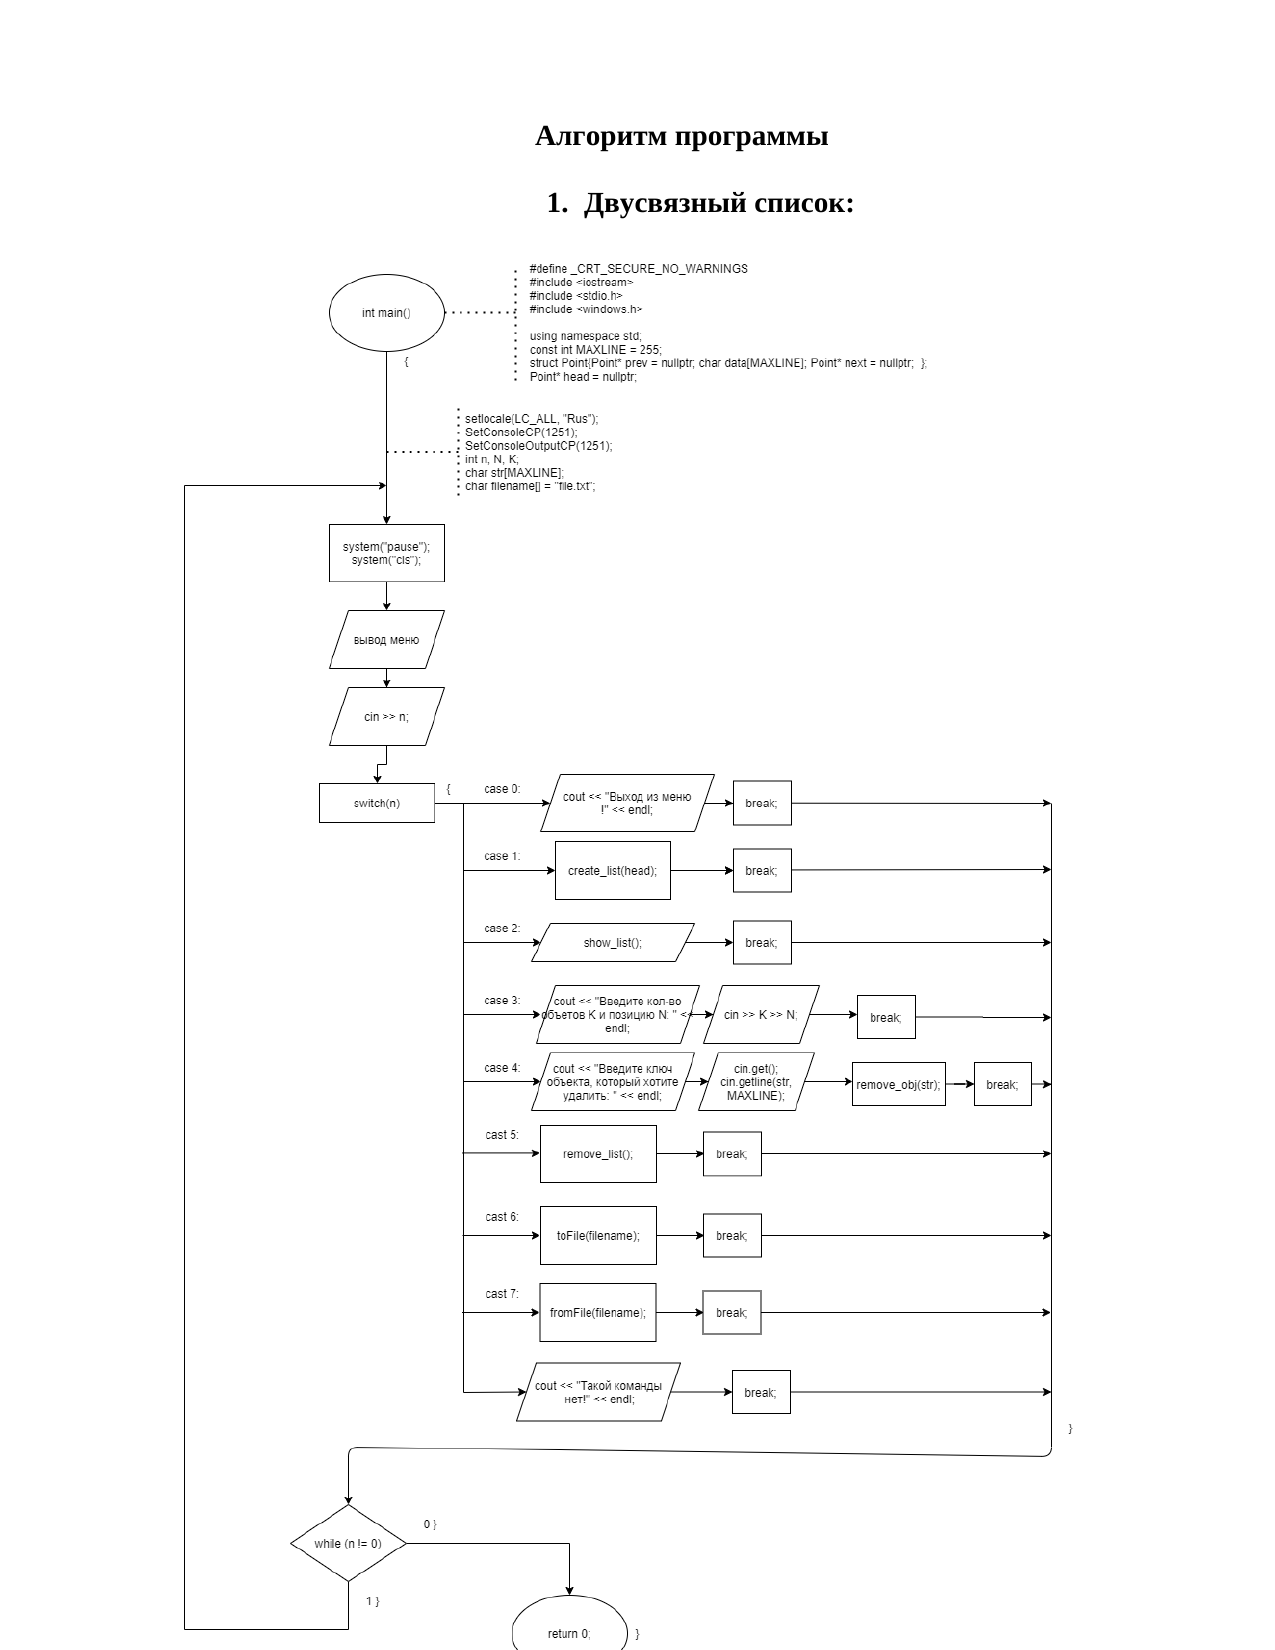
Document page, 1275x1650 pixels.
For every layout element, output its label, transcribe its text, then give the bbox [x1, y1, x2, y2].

text Алгоритм программы [177, 118, 1186, 152]
list Двусвязный список: [215, 185, 1186, 219]
picture [177, 259, 1080, 1650]
